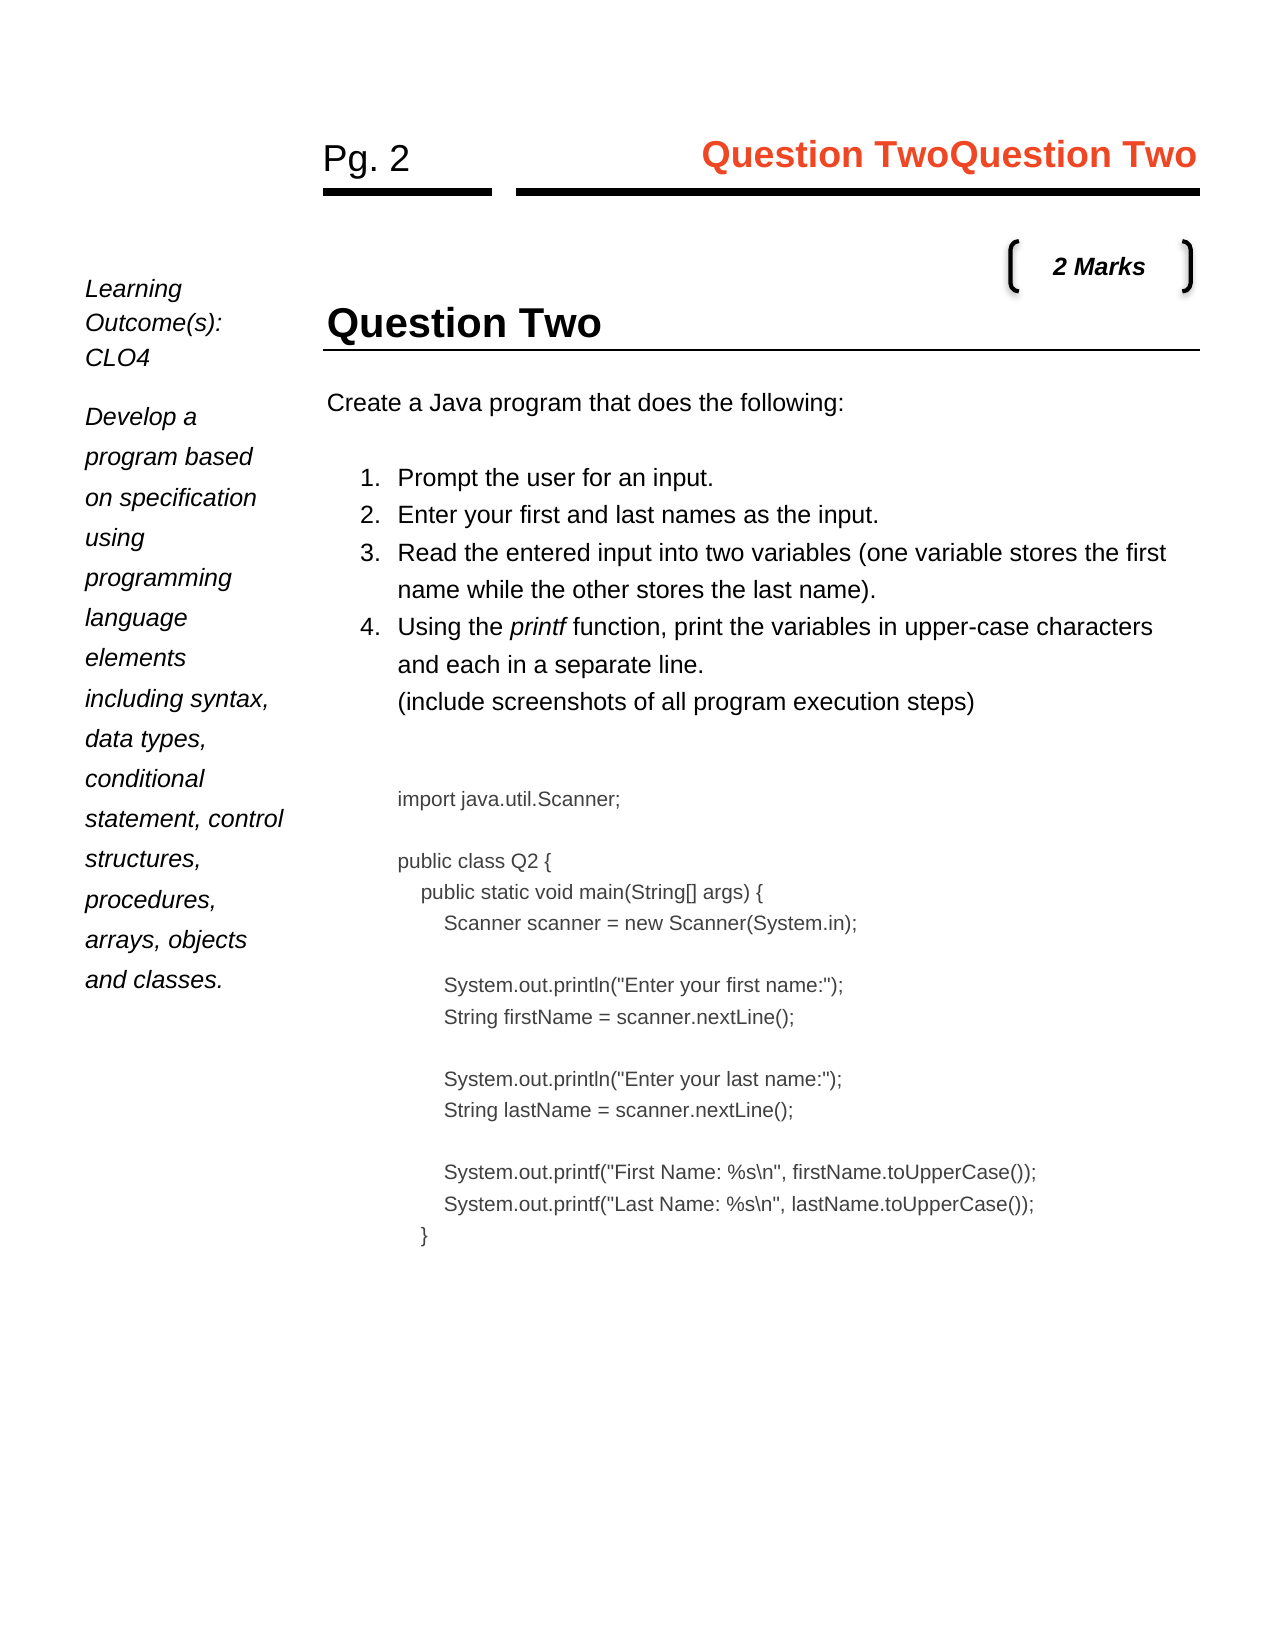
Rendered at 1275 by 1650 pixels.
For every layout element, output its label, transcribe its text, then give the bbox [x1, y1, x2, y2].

list Scanner scanner = new Scanner(System.in); [397, 911, 1200, 935]
list Using the printf function, print the variables in upper-case characters and each in a separate line. [360, 612, 1200, 678]
list Prompt the user for an input. [360, 463, 1200, 492]
list String firstName = scanner.nextLine(); [397, 1004, 1200, 1028]
list public static void main(String[] args) { [397, 880, 1200, 904]
list public class Q2 { [397, 849, 1200, 873]
text Create a Java program that does the following: [322, 388, 1200, 417]
list System.out.printf("Last Name: %s\n", lastName.toUpperCase()); [397, 1191, 1200, 1215]
list System.out.println("Enter your first name:"); [397, 973, 1200, 997]
list System.out.println("Enter your last name:"); [397, 1067, 1200, 1091]
list Enter your first and last names as the input. [360, 500, 1200, 529]
subtitle Question Two [322, 299, 1200, 351]
list String lastName = scanner.nextLine(); [397, 1098, 1200, 1122]
list } [397, 1222, 1200, 1246]
list Read the entered input into two variables (one variable stores the first name while the other stores the last name). [360, 538, 1200, 604]
list (include screenshots of all program execution steps) [397, 687, 1200, 716]
list import java.util.Scanner; [397, 755, 1200, 810]
list System.out.printf("First Name: %s\n", firstName.toUpperCase()); [397, 1160, 1200, 1184]
